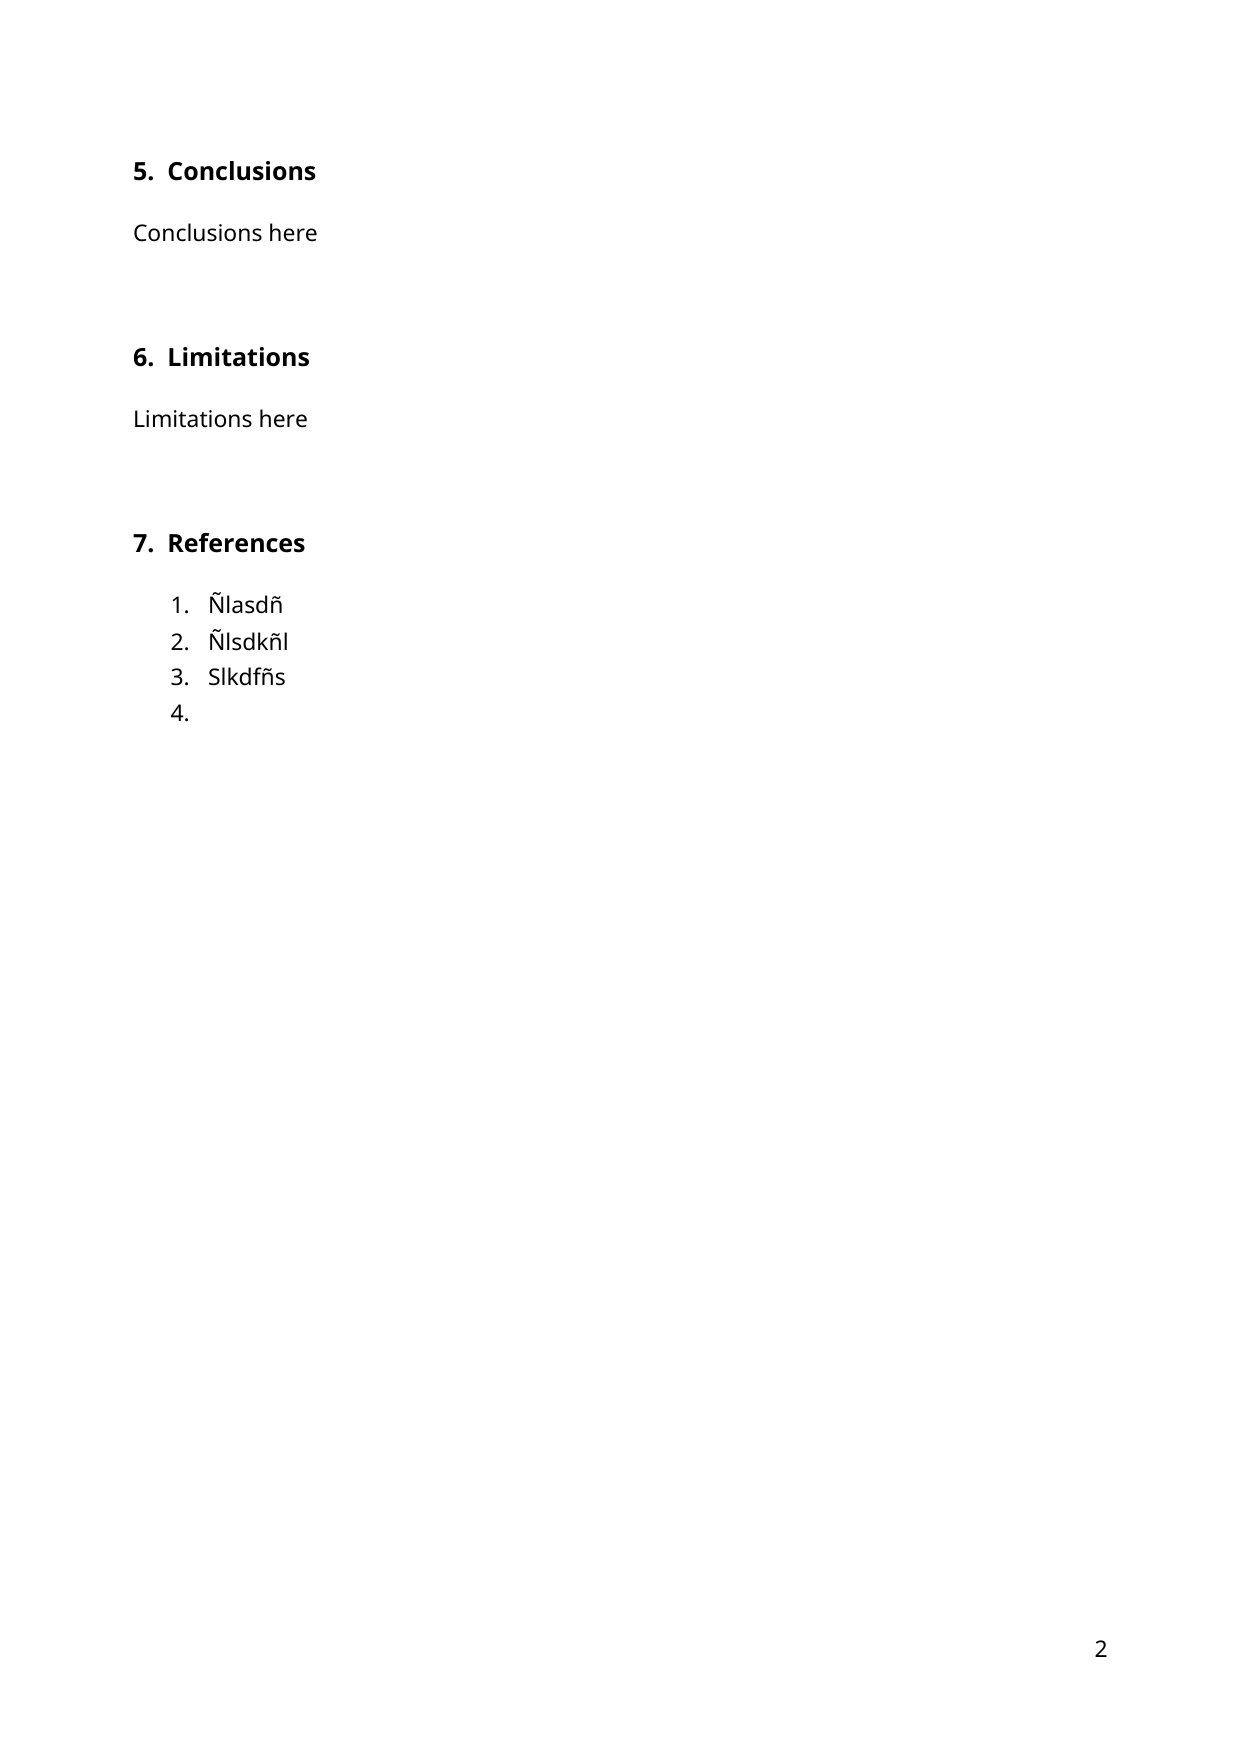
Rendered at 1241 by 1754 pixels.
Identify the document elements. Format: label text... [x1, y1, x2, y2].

text Conclusions here [133, 217, 1107, 249]
subtitle 5. Conclusions [133, 153, 1107, 187]
subtitle 6. Limitations [133, 339, 1107, 373]
subtitle 7. References [133, 525, 1107, 559]
text Limitations here [133, 403, 1107, 435]
list Ñlsdkñl [170, 625, 1107, 657]
list Slkdfñs [170, 661, 1107, 693]
list Ñlasdñ [170, 589, 1107, 621]
